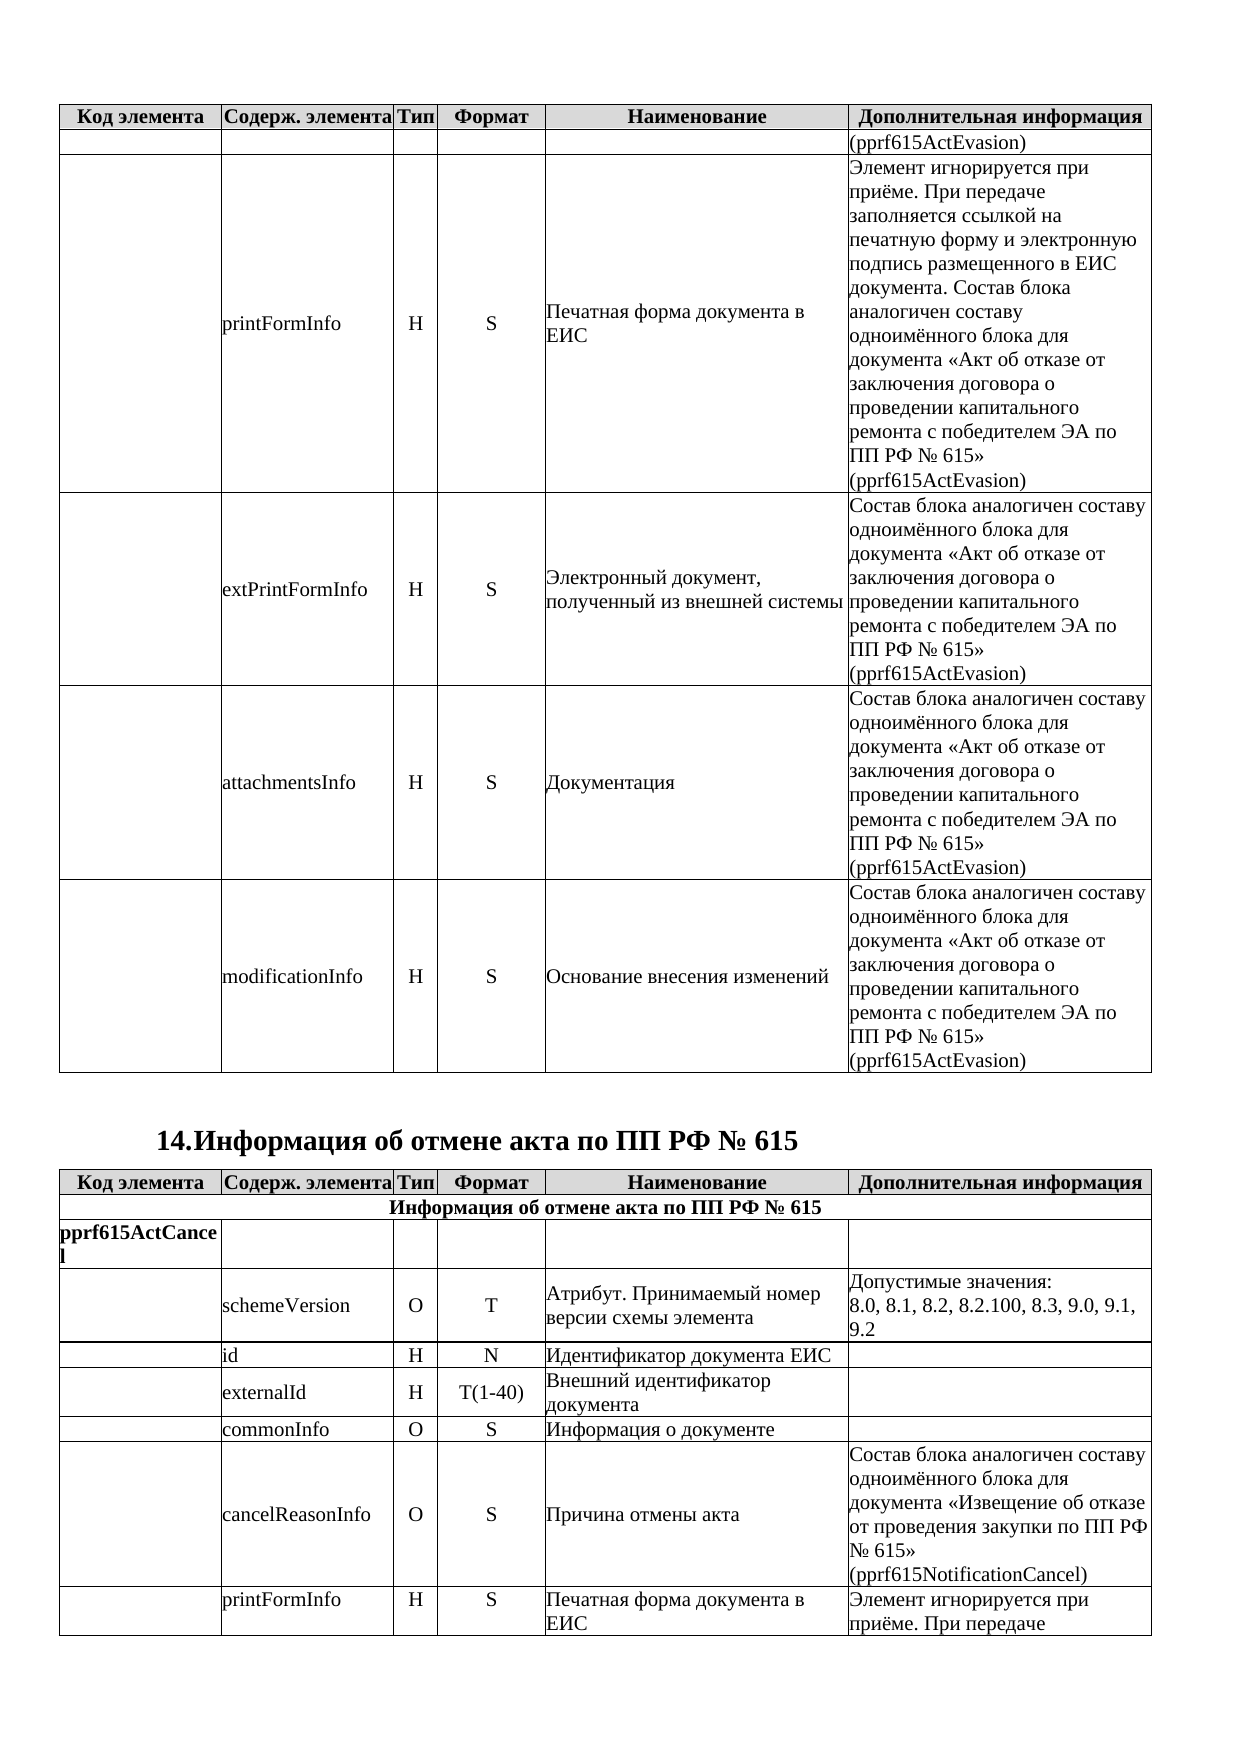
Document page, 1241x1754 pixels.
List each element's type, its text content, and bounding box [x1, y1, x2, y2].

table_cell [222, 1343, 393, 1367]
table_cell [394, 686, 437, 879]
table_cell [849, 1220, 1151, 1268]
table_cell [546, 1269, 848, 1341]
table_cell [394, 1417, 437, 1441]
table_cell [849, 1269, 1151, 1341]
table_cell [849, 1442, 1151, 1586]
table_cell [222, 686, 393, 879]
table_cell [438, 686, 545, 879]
subtitle Информация об отмене акта по ПП РФ № 615 [156, 1123, 1152, 1156]
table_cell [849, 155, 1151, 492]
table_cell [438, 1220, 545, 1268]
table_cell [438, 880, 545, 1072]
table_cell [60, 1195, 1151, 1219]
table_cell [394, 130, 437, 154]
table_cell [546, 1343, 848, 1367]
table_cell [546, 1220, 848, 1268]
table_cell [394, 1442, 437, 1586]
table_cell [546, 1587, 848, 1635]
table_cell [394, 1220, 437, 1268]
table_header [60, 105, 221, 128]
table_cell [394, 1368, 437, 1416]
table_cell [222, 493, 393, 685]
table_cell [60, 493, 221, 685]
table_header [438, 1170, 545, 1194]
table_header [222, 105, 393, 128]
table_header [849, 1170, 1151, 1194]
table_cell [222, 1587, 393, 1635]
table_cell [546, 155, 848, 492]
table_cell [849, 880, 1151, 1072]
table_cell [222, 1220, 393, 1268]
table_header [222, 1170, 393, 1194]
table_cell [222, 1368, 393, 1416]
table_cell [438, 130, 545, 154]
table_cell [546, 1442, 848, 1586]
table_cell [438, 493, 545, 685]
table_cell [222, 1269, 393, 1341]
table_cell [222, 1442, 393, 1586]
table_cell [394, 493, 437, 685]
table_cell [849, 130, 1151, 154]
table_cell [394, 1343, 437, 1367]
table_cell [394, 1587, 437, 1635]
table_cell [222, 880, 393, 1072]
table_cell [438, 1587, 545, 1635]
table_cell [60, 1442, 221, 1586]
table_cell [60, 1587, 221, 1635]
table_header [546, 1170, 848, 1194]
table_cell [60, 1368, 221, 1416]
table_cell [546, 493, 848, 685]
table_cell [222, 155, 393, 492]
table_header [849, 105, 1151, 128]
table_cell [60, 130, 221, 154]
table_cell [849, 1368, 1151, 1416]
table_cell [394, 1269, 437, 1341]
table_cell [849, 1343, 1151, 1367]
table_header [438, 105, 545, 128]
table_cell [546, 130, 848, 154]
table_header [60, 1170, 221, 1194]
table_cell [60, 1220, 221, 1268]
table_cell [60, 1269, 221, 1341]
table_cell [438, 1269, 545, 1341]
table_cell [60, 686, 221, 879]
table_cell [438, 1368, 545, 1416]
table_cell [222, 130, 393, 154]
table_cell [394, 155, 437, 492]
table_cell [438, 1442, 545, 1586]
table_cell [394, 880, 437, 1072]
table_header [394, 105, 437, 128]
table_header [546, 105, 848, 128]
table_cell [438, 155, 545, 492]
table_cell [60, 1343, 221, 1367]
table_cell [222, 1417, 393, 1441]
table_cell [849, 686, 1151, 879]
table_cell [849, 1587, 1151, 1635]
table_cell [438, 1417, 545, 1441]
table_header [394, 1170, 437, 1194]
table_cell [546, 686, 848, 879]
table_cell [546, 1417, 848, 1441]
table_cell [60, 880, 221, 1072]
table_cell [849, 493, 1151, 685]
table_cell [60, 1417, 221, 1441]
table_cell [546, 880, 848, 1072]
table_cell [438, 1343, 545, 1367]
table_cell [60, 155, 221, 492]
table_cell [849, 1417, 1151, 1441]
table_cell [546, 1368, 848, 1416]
